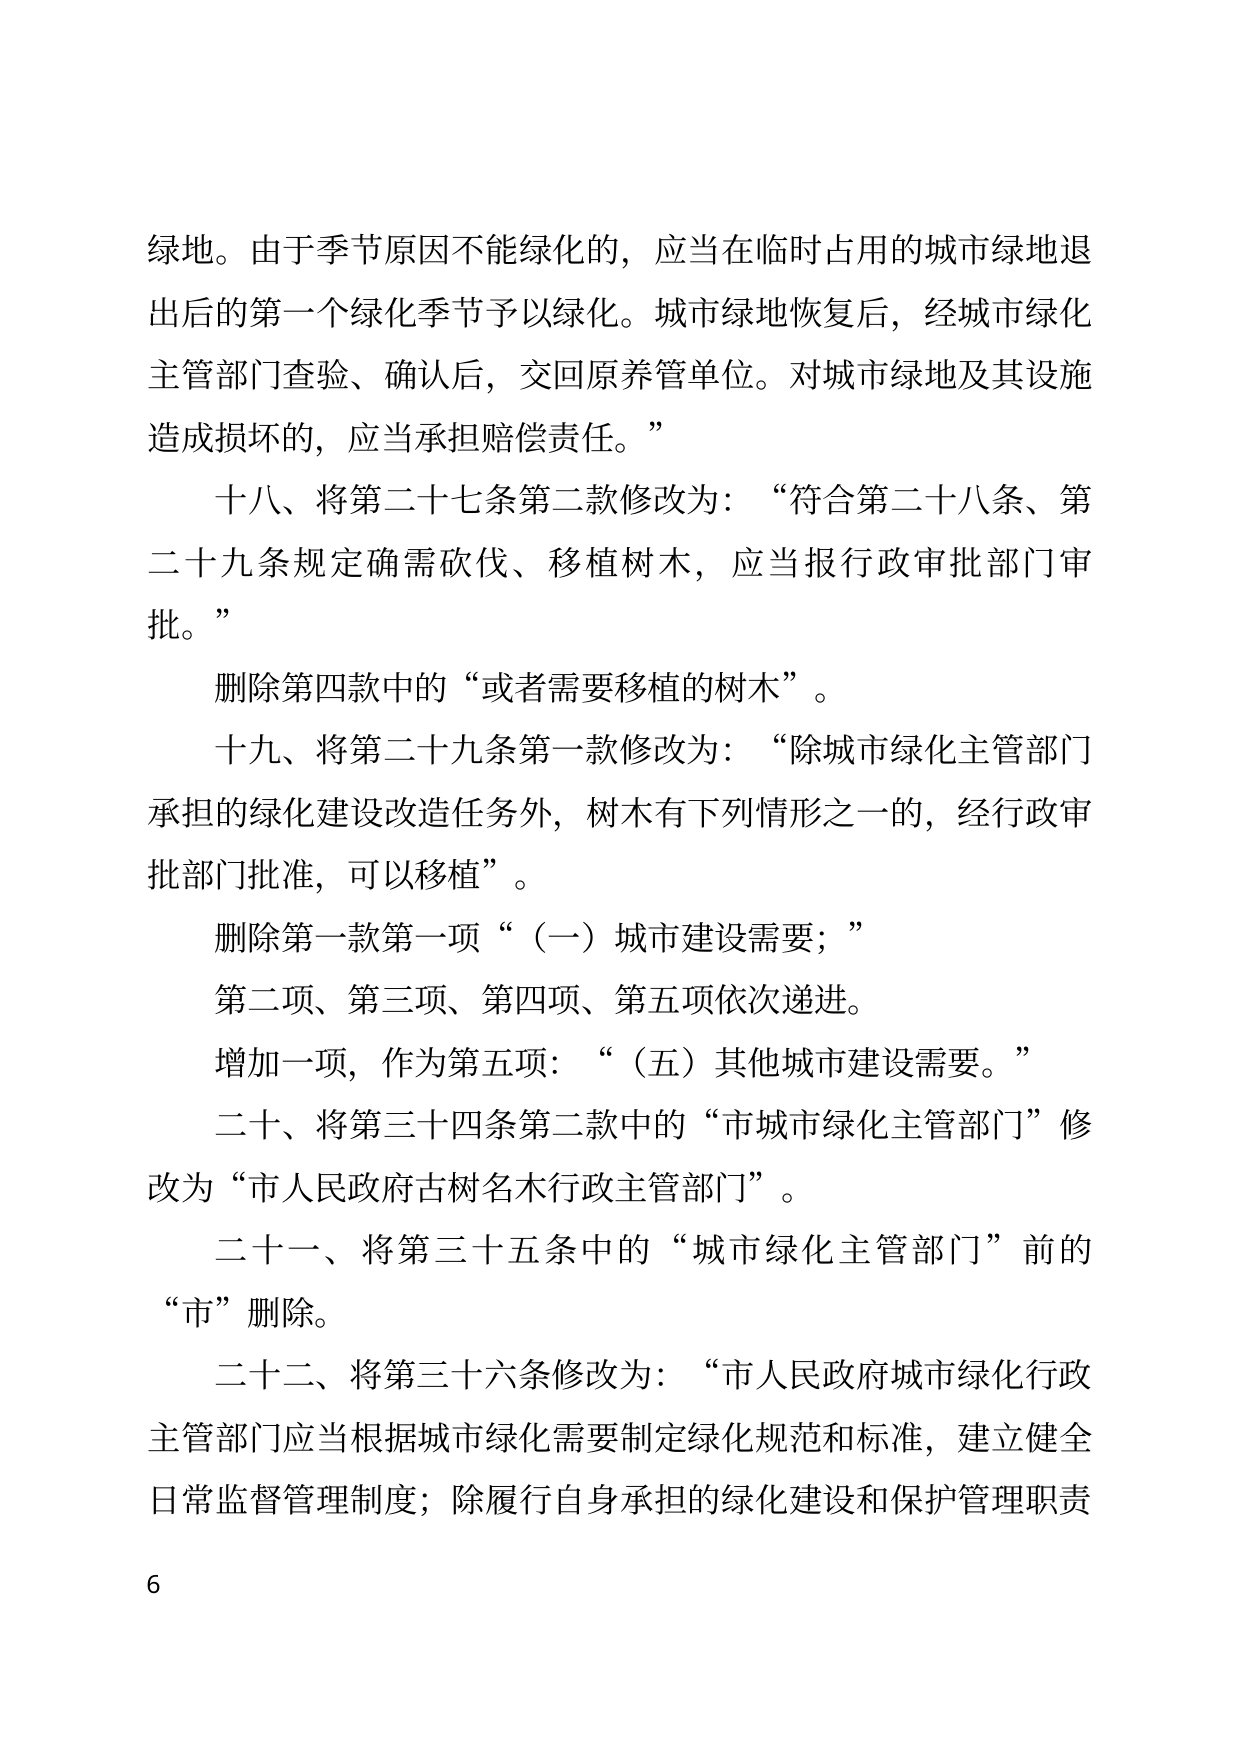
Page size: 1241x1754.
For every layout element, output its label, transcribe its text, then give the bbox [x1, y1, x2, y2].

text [148, 213, 1092, 463]
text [148, 1338, 1092, 1525]
text 删除第四款中的“或者需要移植的树木”。 [148, 650, 1092, 713]
text 第二项、第三项、第四项、第五项依次递进。 [148, 963, 1092, 1025]
text 增加一项，作为第五项：“（五）其他城市建设需要。” [148, 1025, 1092, 1088]
text 十八、将第二十七条第二款修改为：“符合第二十八条、第二十九条规定确需砍伐、移植树木，应当报行政审批部门审批。” [148, 463, 1092, 650]
text 二十一、将第三十五条中的“城市绿化主管部门”前的“市”删除。 [148, 1213, 1092, 1338]
text 十九、将第二十九条第一款修改为：“除城市绿化主管部门承担的绿化建设改造任务外，树木有下列情形之一的，经行政审批部门批准，可以移植”。 [148, 713, 1092, 900]
text 删除第一款第一项“（一）城市建设需要；” [148, 900, 1092, 963]
text 二十、将第三十四条第二款中的“市城市绿化主管部门”修改为“市人民政府古树名木行政主管部门”。 [148, 1088, 1092, 1213]
